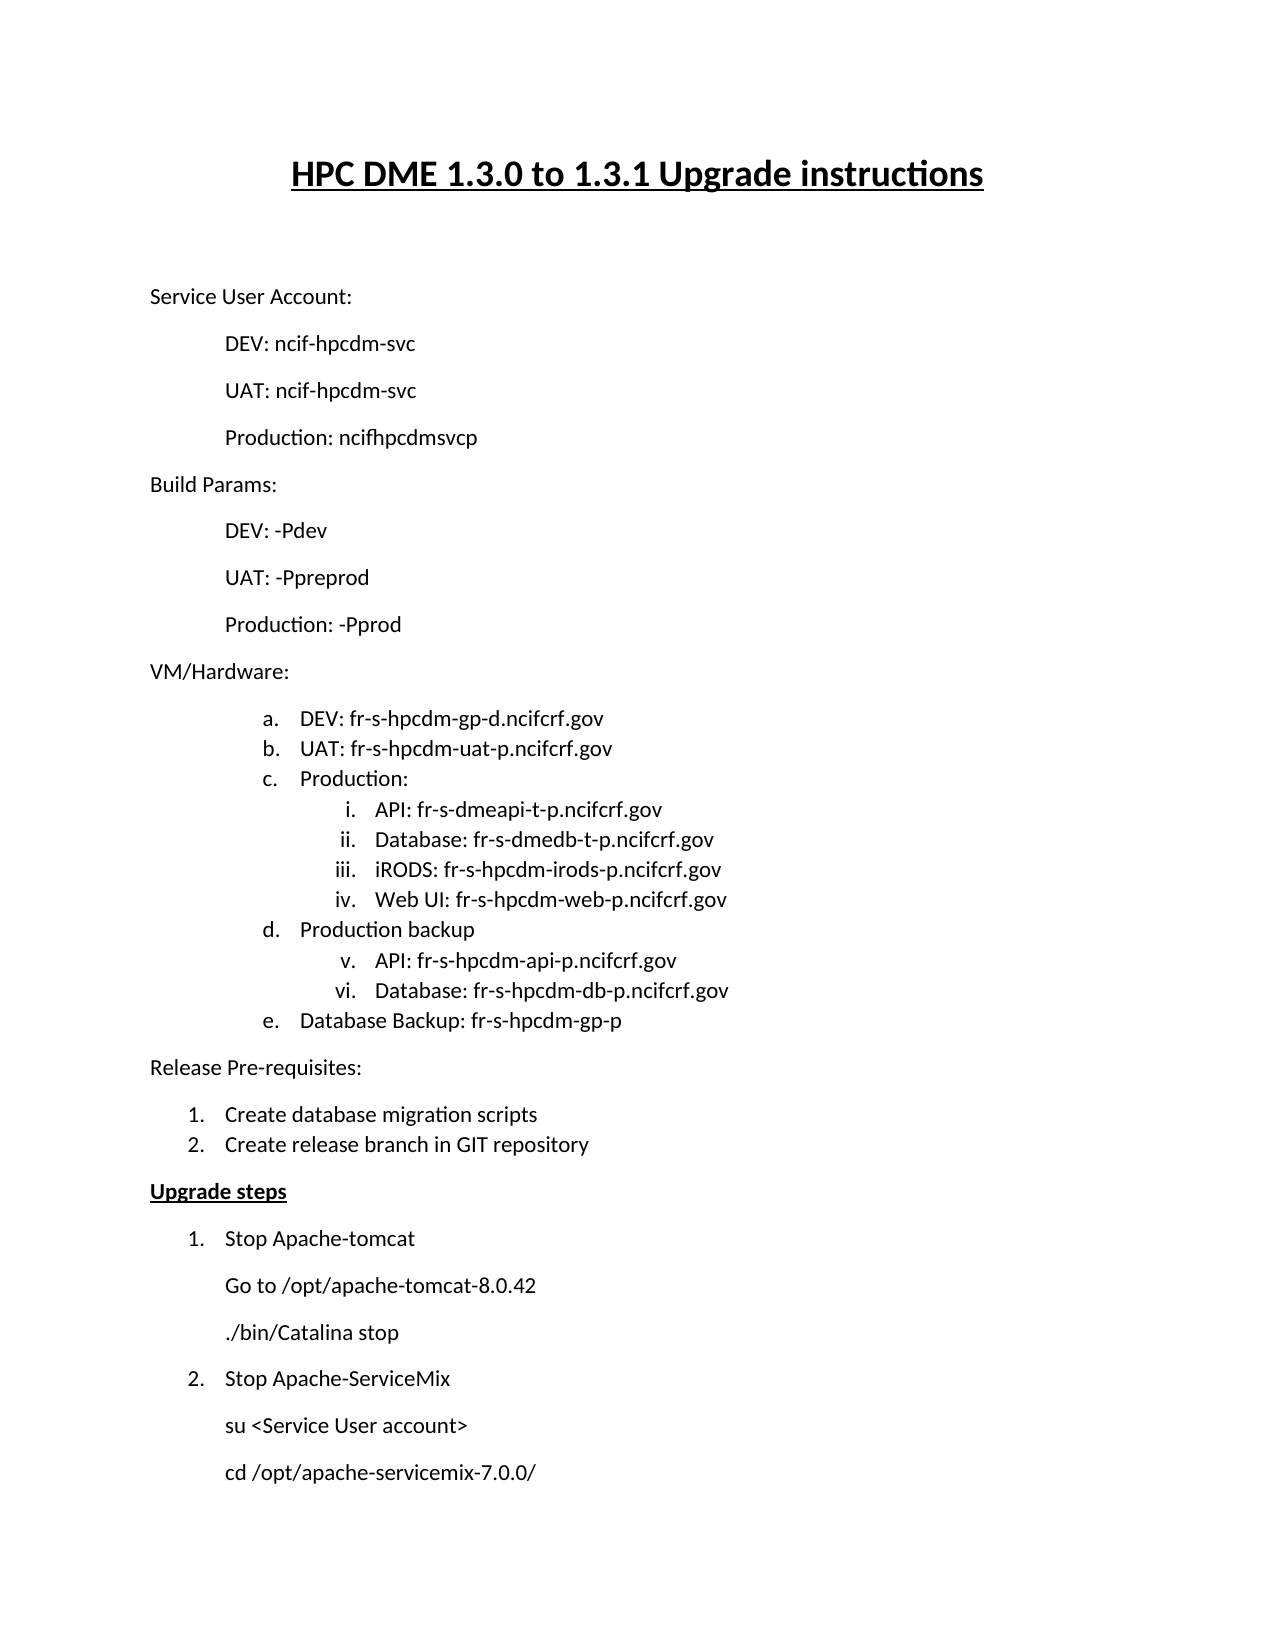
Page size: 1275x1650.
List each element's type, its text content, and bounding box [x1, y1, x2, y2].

list API: fr-s-dmeapi-t-p.ncifcrf.gov [356, 795, 1125, 823]
list Create release branch in GIT repository [187, 1130, 1125, 1158]
list Database: fr-s-hpcdm-db-p.ncifcrf.gov [356, 976, 1125, 1004]
text DEV: -Pdev [225, 517, 1125, 545]
text Upgrade steps [150, 1177, 1125, 1205]
text cd /opt/apache-servicemix-7.0.0/ [150, 1458, 1125, 1486]
text VM/Hardware: [150, 657, 1125, 685]
list DEV: fr-s-hpcdm-gp-d.ncifcrf.gov [262, 704, 1125, 732]
list Production: [262, 764, 1125, 793]
list Stop Apache-tomcat [187, 1224, 1125, 1252]
list Stop Apache-ServiceMix [187, 1364, 1125, 1393]
list Create database migration scripts [187, 1100, 1125, 1128]
text su <Service User account> [150, 1411, 1125, 1439]
list UAT: fr-s-hpcdm-uat-p.ncifcrf.gov [262, 734, 1125, 762]
list API: fr-s-hpcdm-api-p.ncifcrf.gov [356, 946, 1125, 974]
list iRODS: fr-s-hpcdm-irods-p.ncifcrf.gov [356, 855, 1125, 883]
text Production: ncifhpcdmsvcp [225, 423, 1125, 451]
list Production backup [262, 916, 1125, 944]
text Build Params: [150, 470, 1125, 498]
list Database: fr-s-dmedb-t-p.ncifcrf.gov [356, 825, 1125, 853]
text UAT: -Ppreprod [225, 563, 1125, 592]
text Production: -Pprod [225, 610, 1125, 638]
text Release Pre-requisites: [150, 1053, 1125, 1081]
text ./bin/Catalina stop [150, 1318, 1125, 1346]
text DEV: ncif-hpcdm-svc [225, 329, 1125, 357]
list Web UI: fr-s-hpcdm-web-p.ncifcrf.gov [356, 885, 1125, 913]
text HPC DME 1.3.0 to 1.3.1 Upgrade instructions [150, 150, 1125, 196]
text Go to /opt/apache-tomcat-8.0.42 [225, 1271, 1125, 1299]
list Database Backup: fr-s-hpcdm-gp-p [262, 1006, 1125, 1034]
text Service User Account: [150, 282, 1125, 310]
text UAT: ncif-hpcdm-svc [225, 376, 1125, 404]
